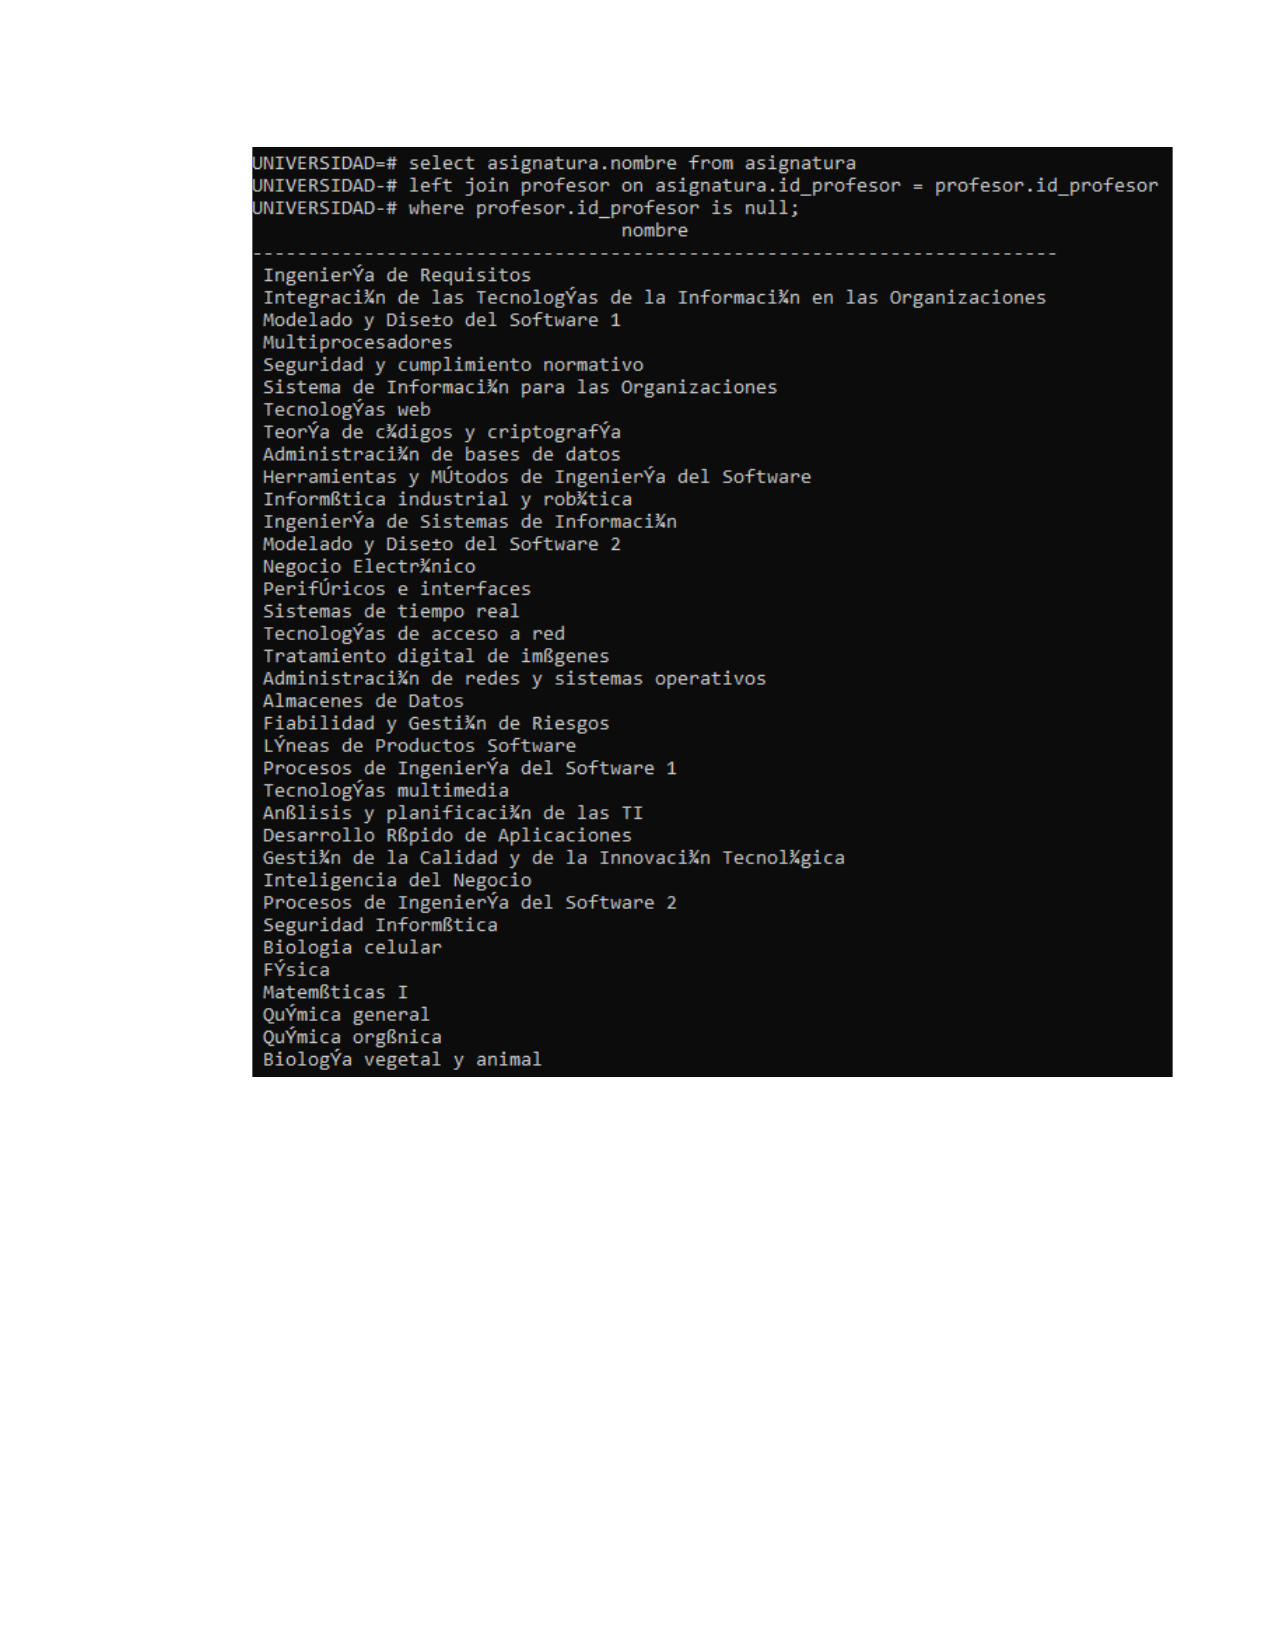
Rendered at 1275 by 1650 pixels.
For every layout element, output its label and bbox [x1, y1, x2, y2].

picture [252, 147, 1173, 1077]
